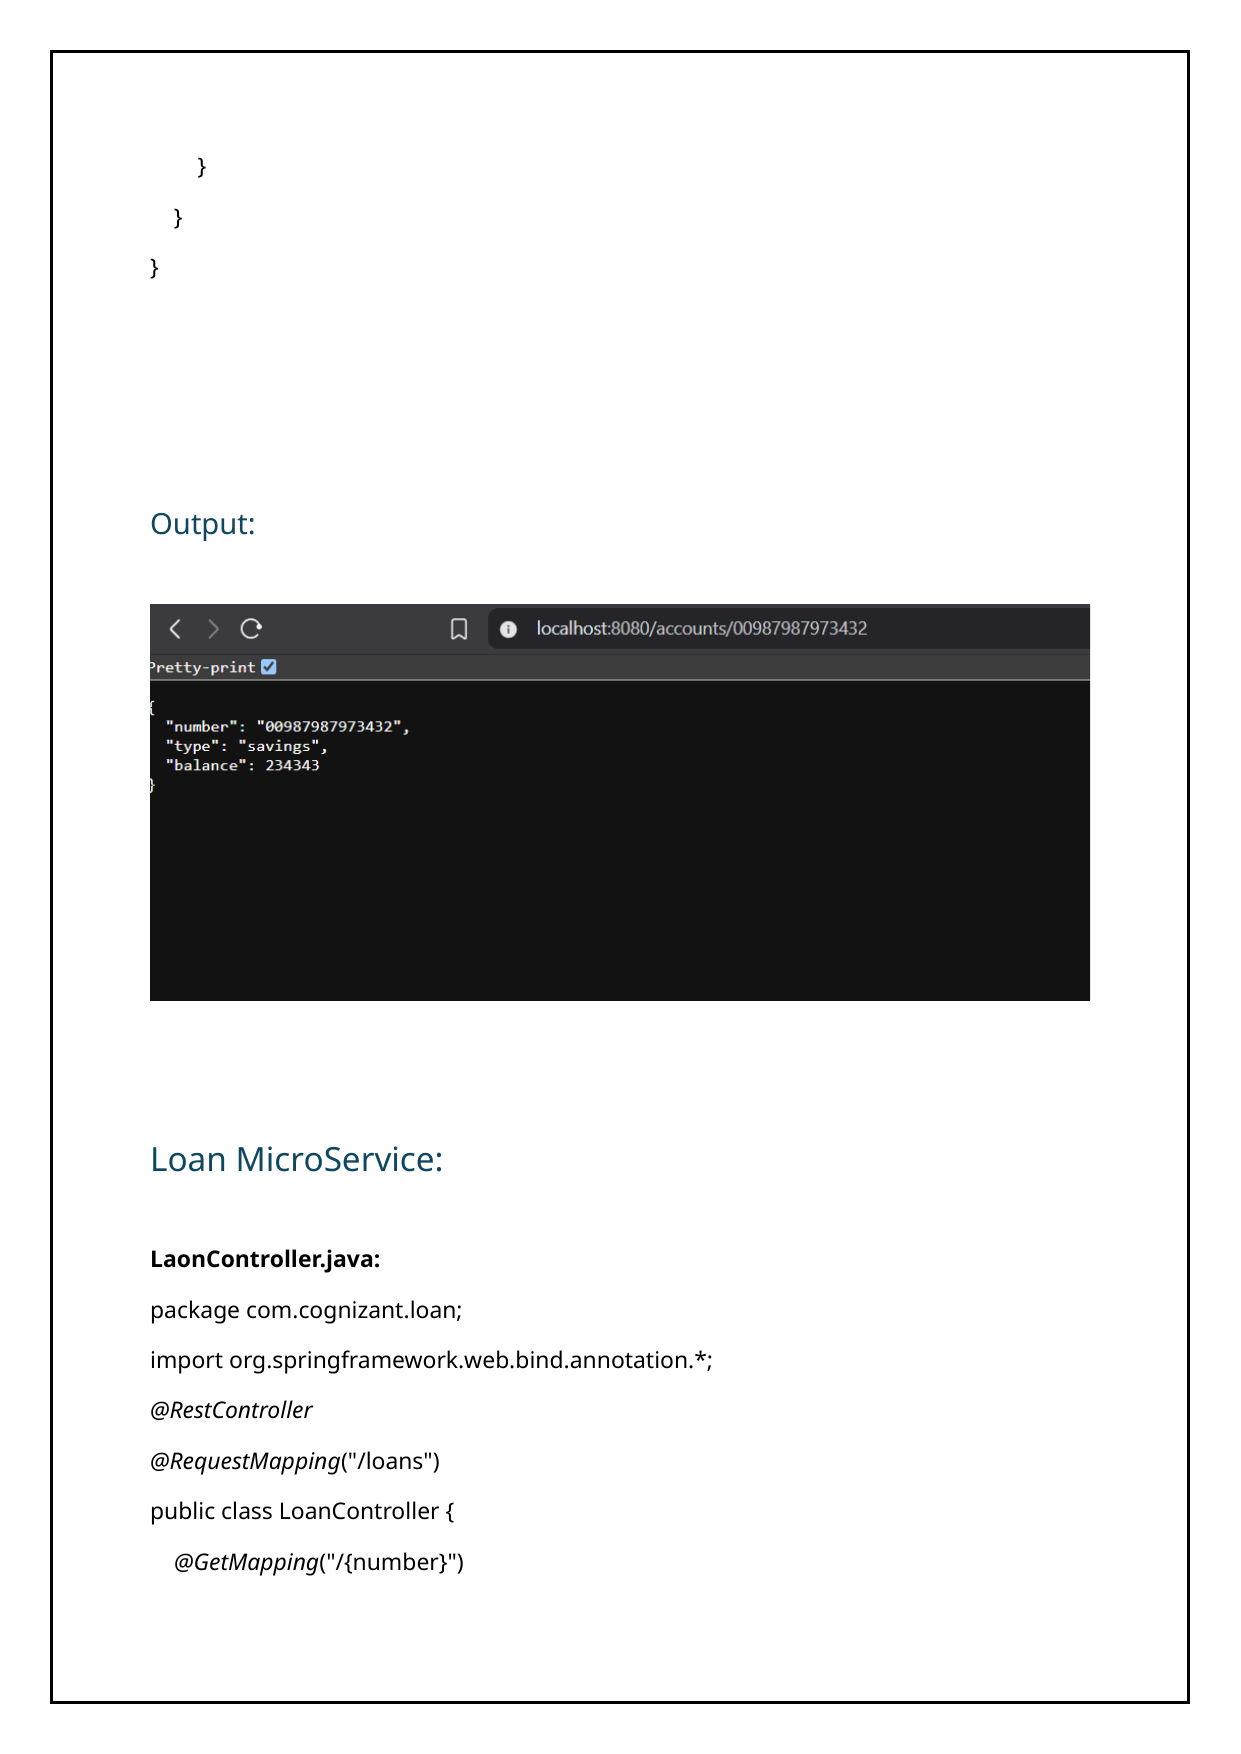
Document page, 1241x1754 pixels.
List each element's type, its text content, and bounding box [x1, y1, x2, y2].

text } [150, 150, 1090, 181]
text } [150, 251, 1090, 282]
subtitle Output: [150, 503, 1090, 543]
text LaonController.java: [150, 1243, 1090, 1274]
text public class LoanController { [150, 1495, 1090, 1527]
text @GetMapping("/{number}") [150, 1546, 1090, 1577]
subtitle Loan MicroService: [150, 1136, 1090, 1181]
text @RequestMapping("/loans") [150, 1445, 1090, 1476]
text import org.springframework.web.bind.annotation.*; [150, 1344, 1090, 1375]
picture [150, 604, 1091, 1001]
text @RestController [150, 1394, 1090, 1426]
text } [150, 200, 1090, 232]
text package com.cognizant.loan; [150, 1294, 1090, 1325]
